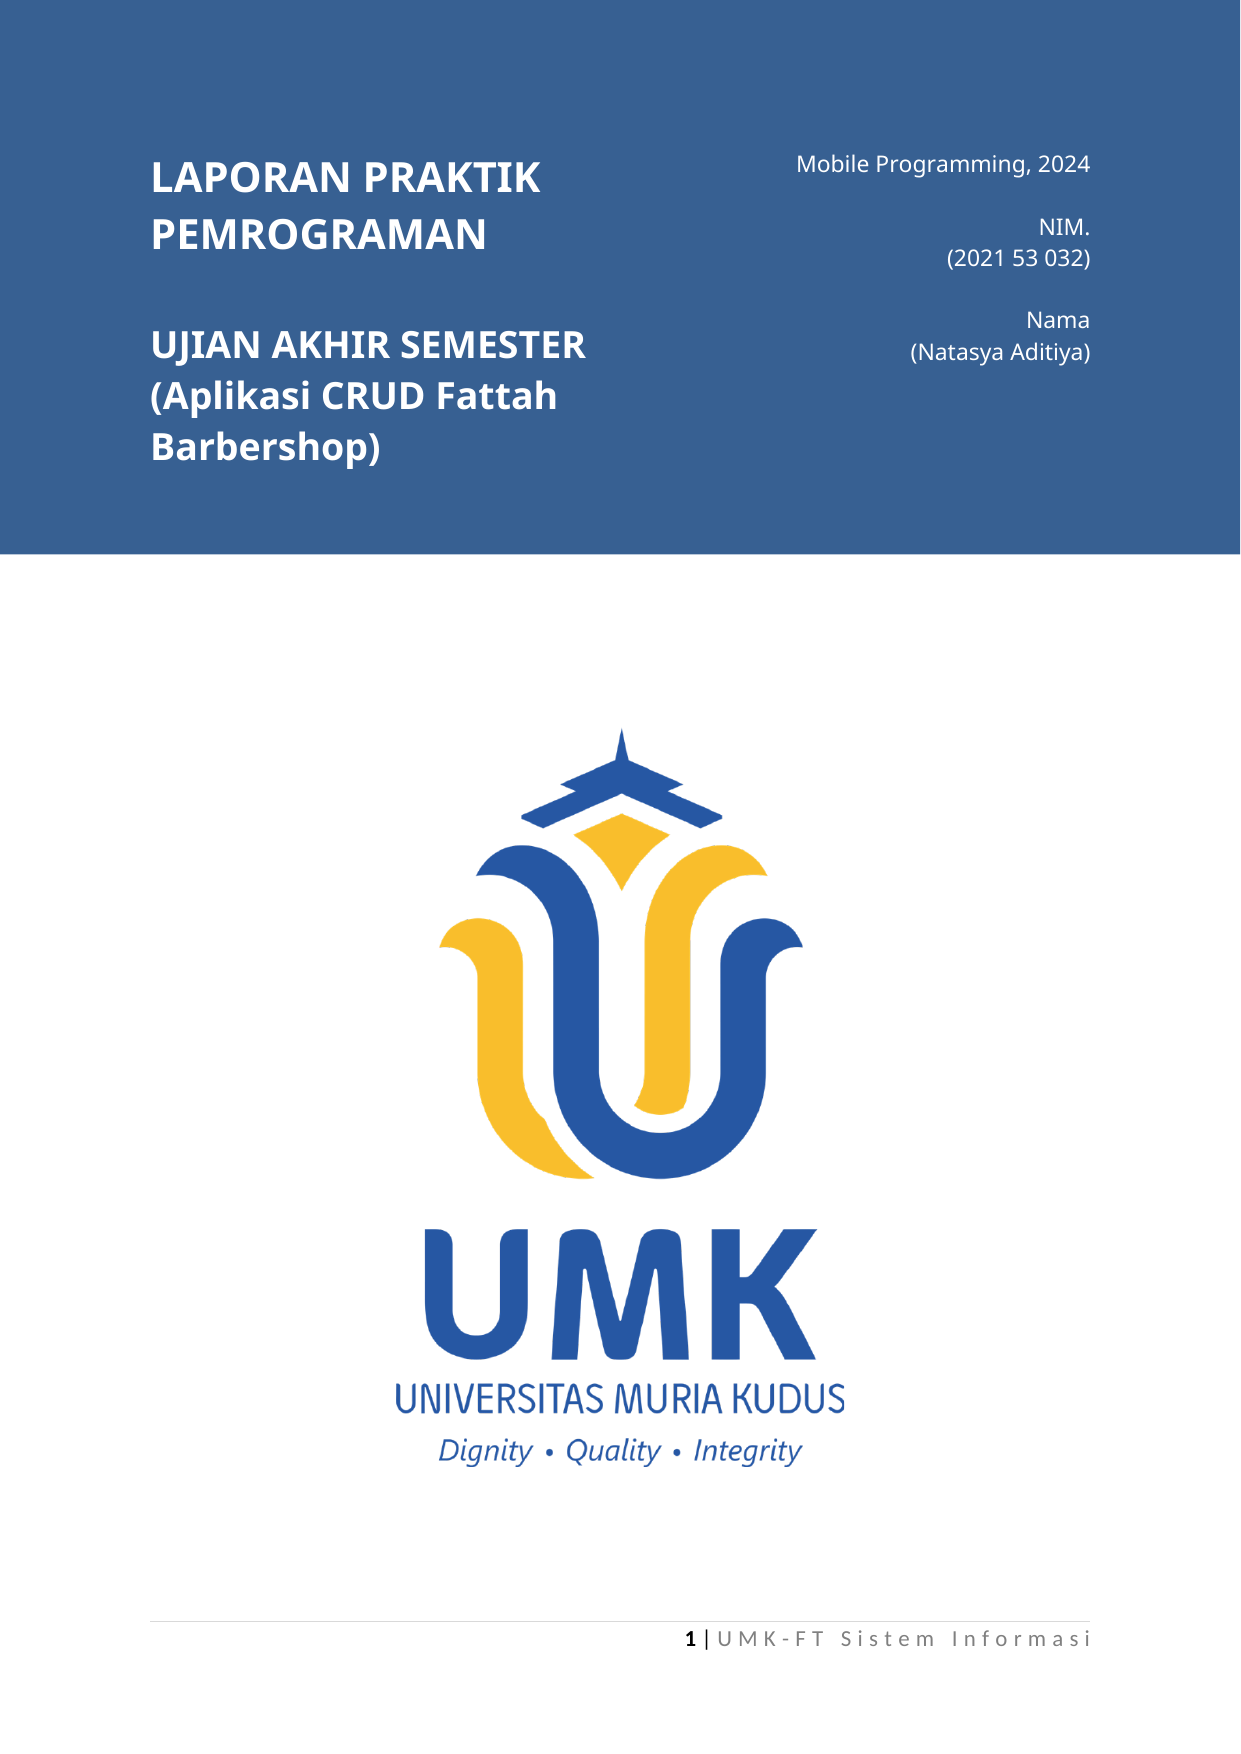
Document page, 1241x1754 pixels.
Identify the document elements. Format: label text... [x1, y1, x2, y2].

table_header LAPORAN PRAKTIK PEMROGRAMAN UJIAN AKHIR SEMESTER (Aplikasi CRUD Fattah Barbershop) [139, 148, 628, 503]
table_header Mobile Programming, 2024 NIM. (2021 53 032) Nama (Natasya Aditiya) [628, 148, 1102, 503]
picture [396, 727, 845, 1467]
